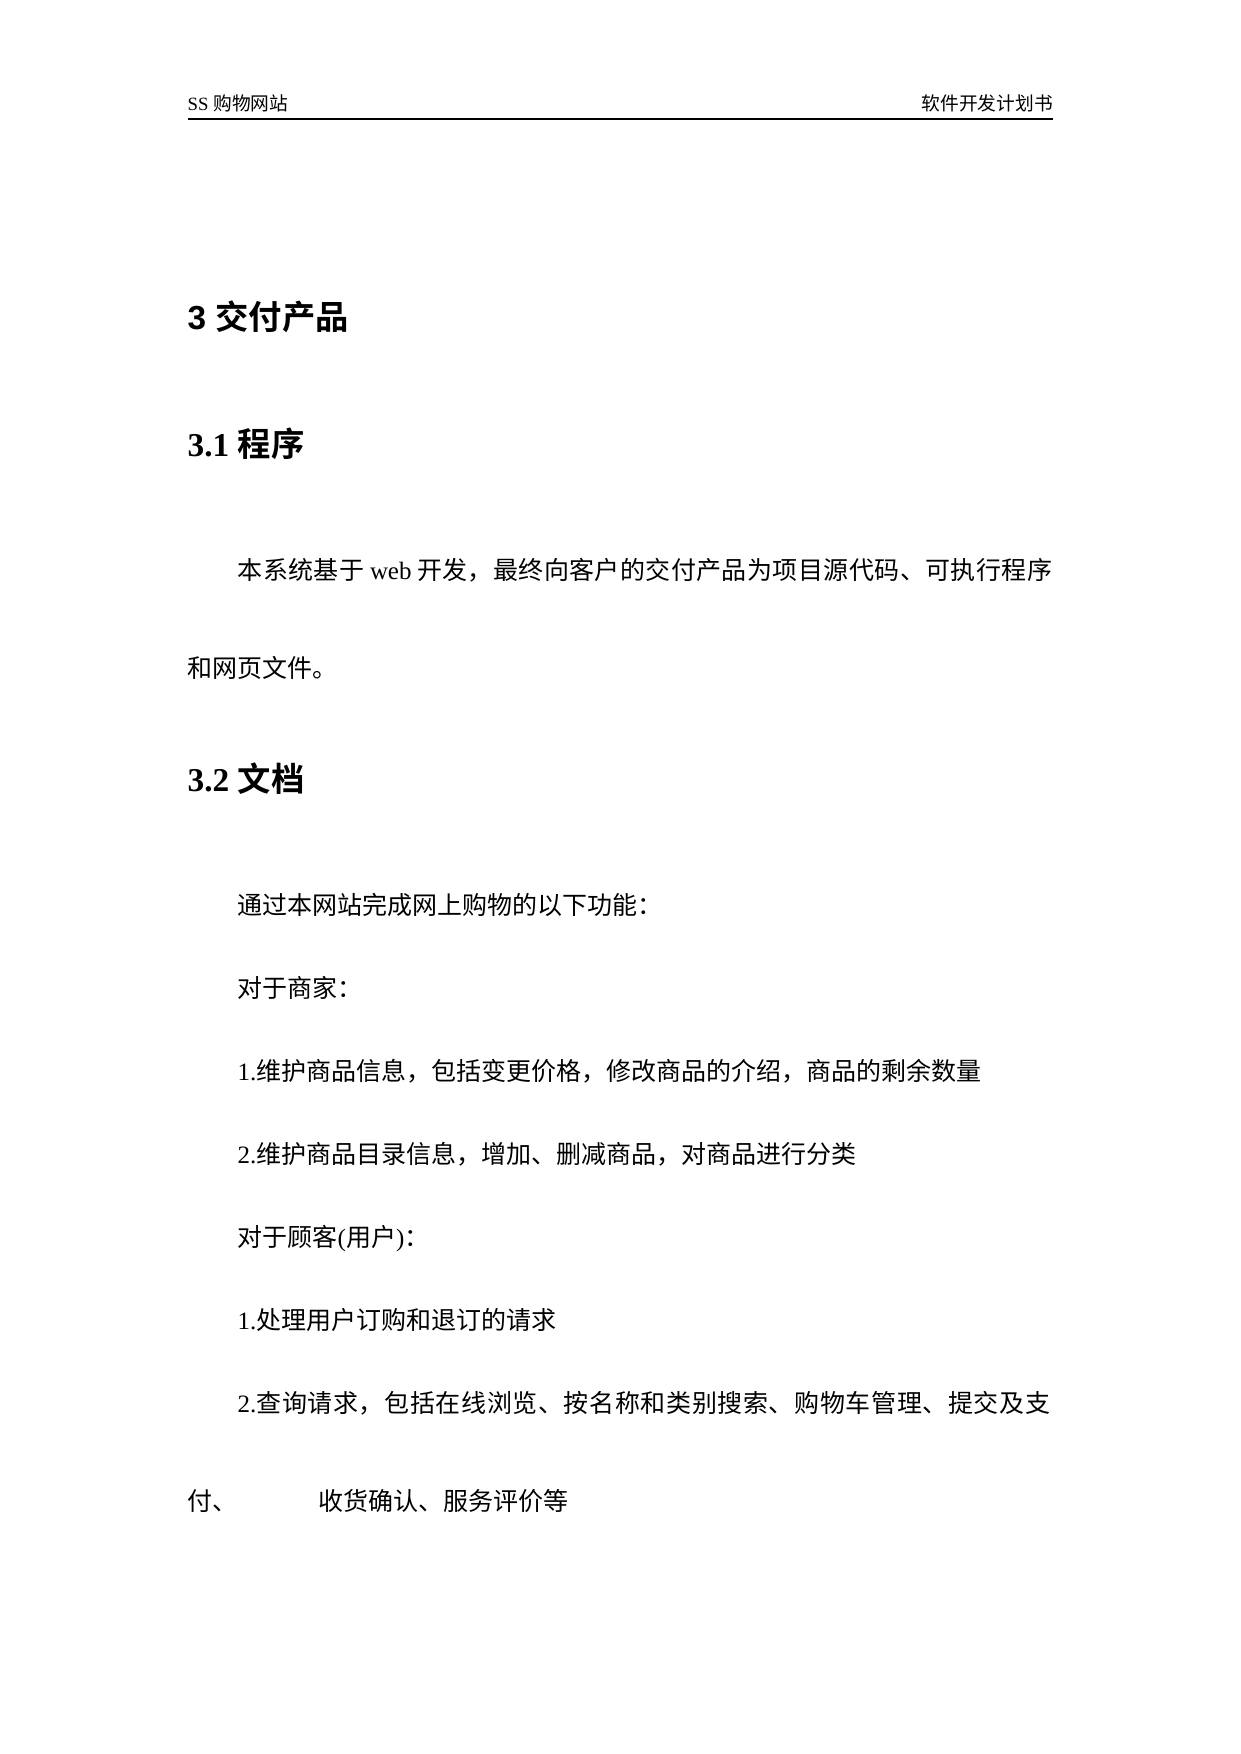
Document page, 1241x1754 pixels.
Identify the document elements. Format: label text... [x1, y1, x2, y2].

list 维护商品信息，包括变更价格，修改商品的介绍，商品的剩余数量 [187, 1037, 1053, 1102]
list 查询请求，包括在线浏览、按名称和类别搜索、购物车管理、提交及支付、 收货确认、服务评价等 [187, 1369, 1053, 1532]
text 对于顾客(用户)： [187, 1203, 1053, 1268]
list 处理用户订购和退订的请求 [187, 1286, 1053, 1351]
text 本系统基于web开发，最终向客户的交付产品为项目源代码、可执行程序和网页文件。 [187, 536, 1053, 699]
list 维护商品目录信息，增加、删减商品，对商品进行分类 [187, 1120, 1053, 1185]
subtitle 3 交付产品 [187, 283, 1053, 348]
subtitle 3.2 文档 [187, 744, 1053, 809]
subtitle 3.1 程序 [187, 409, 1053, 474]
text 对于商家： [187, 954, 1053, 1019]
text 通过本网站完成网上购物的以下功能： [187, 871, 1053, 936]
